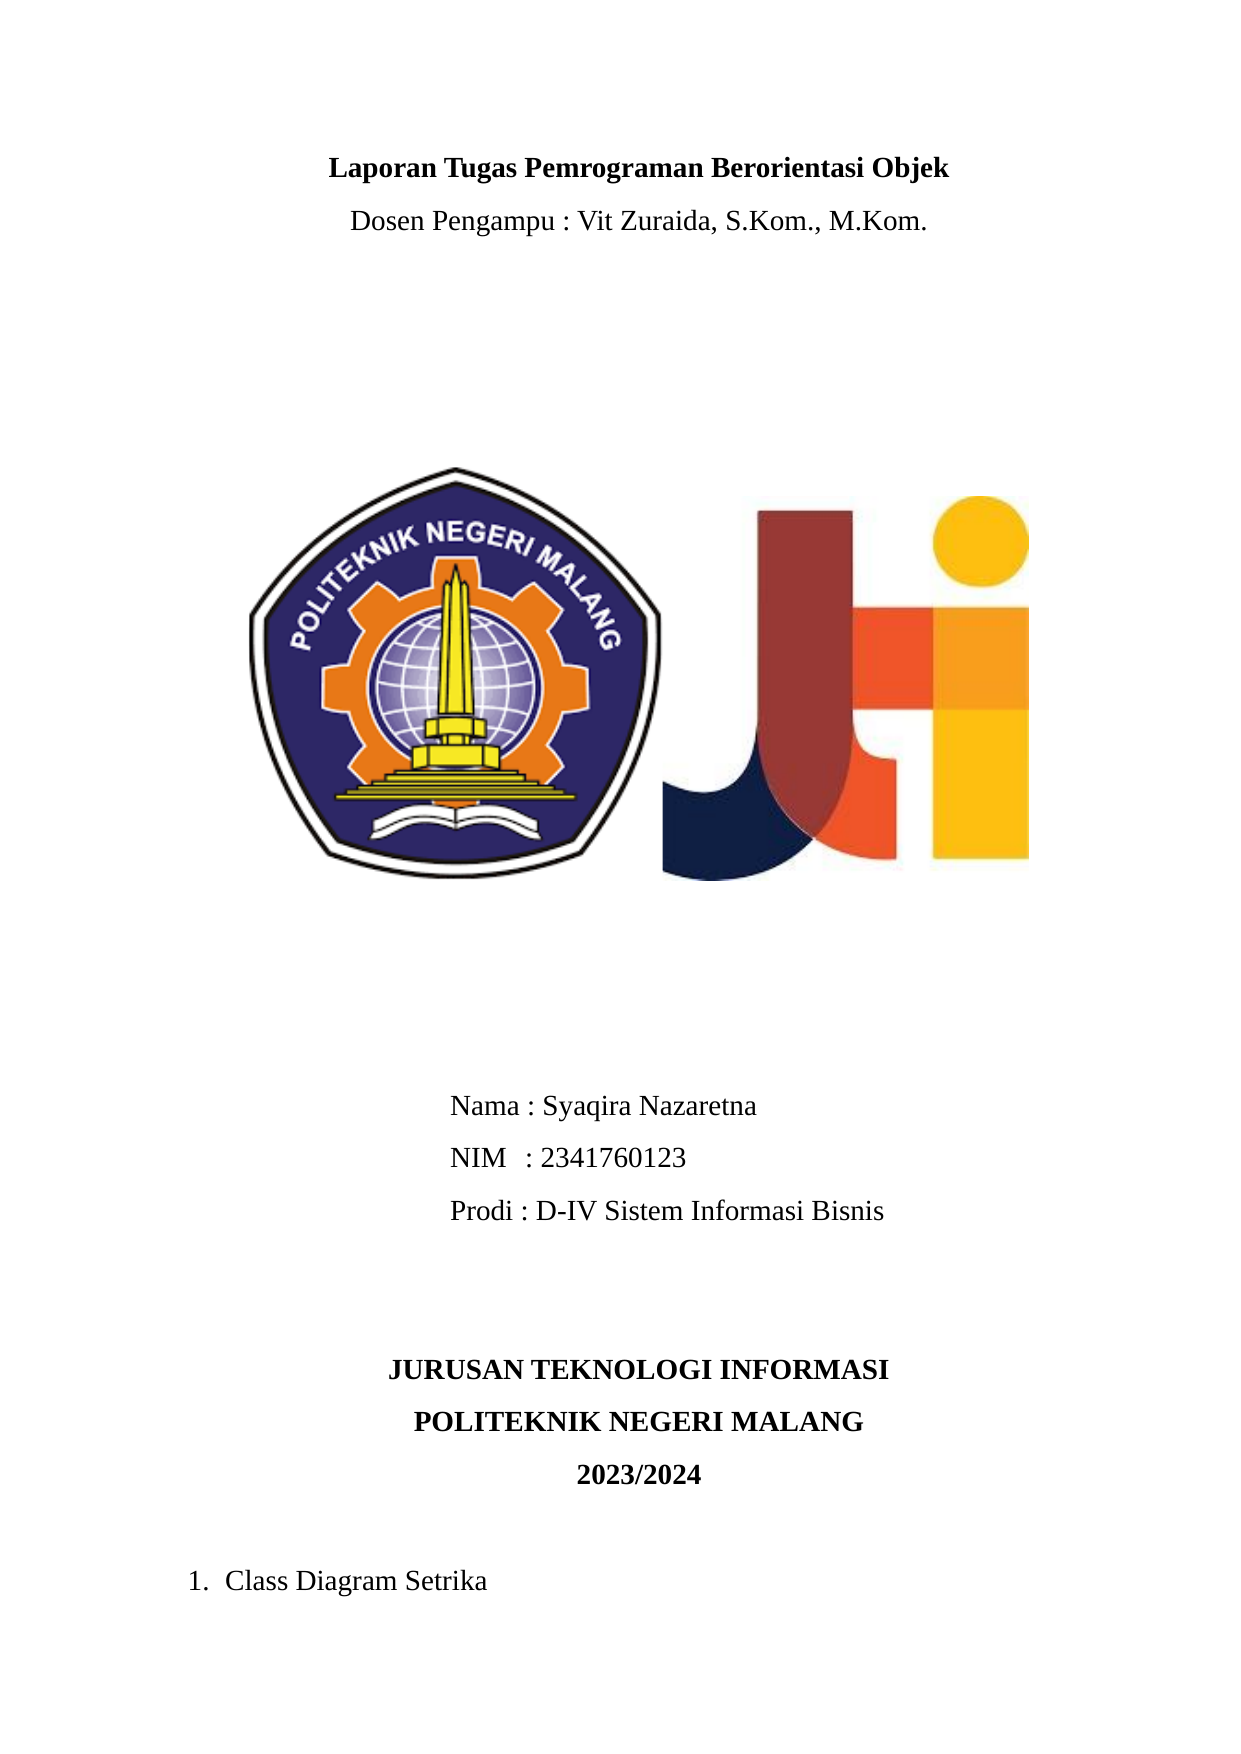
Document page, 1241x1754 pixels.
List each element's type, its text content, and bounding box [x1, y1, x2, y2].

text Dosen Pengampu : Vit Zuraida, S.Kom., M.Kom. [187, 203, 1090, 236]
text JURUSAN TEKNOLOGI INFORMASI [187, 1352, 1090, 1385]
text NIM : 2341760123 [450, 1141, 1090, 1174]
text Laporan Tugas Pemrograman Berorientasi Objek [187, 150, 1090, 183]
text POLITEKNIK NEGERI MALANG [187, 1404, 1090, 1438]
picture [248, 466, 1029, 881]
list Class Diagram Setrika [187, 1563, 1090, 1597]
text 2023/2024 [187, 1457, 1090, 1491]
text Nama : Syaqira Nazaretna [450, 1088, 1090, 1121]
text Prodi : D-IV Sistem Informasi Bisnis [450, 1193, 1090, 1227]
